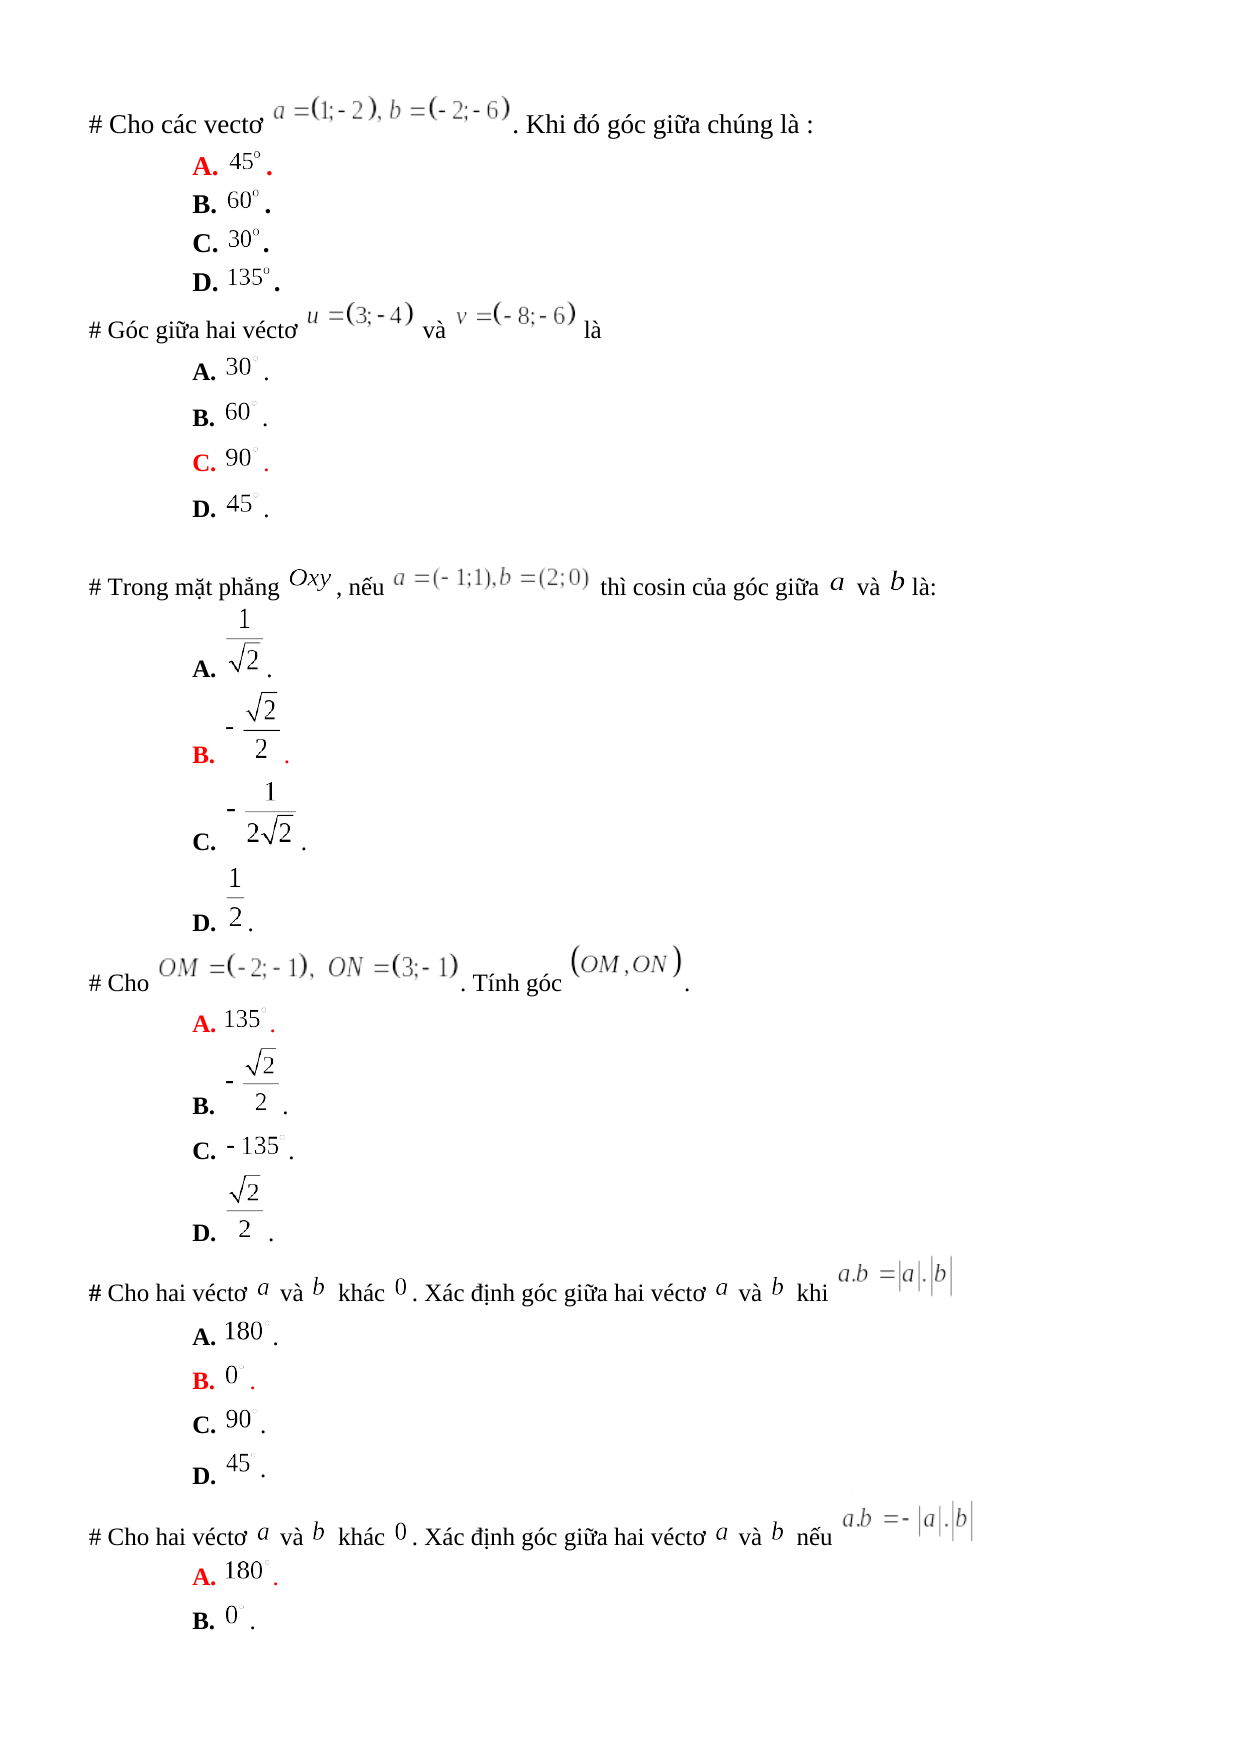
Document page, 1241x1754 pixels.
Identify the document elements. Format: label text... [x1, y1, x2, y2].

text D. . [192, 481, 1152, 523]
text A. . [192, 601, 1152, 683]
text B. . [192, 1355, 1152, 1394]
text C. . [192, 436, 1152, 477]
text A. . [192, 997, 1152, 1038]
text A. . [192, 1311, 1152, 1351]
text A. . [192, 344, 1152, 386]
text D. . [192, 1443, 1152, 1490]
text D. . [192, 1169, 1152, 1247]
text A. . [192, 1551, 1152, 1590]
list B. . [192, 181, 1152, 219]
text C. . [192, 1124, 1152, 1165]
list A. . [192, 142, 1152, 181]
text B. . [192, 1595, 1152, 1634]
text C. . [192, 773, 1152, 855]
text # Góc giữa hai véctơ và là [89, 297, 1152, 344]
text B. . [192, 687, 1152, 769]
text # Cho các vectơ . Khi đó góc giữa chúng là : [89, 89, 1152, 140]
text # Cho hai véctơ và khác . Xác định góc giữa hai véctơ và nếu [89, 1495, 1152, 1551]
text # Cho hai véctơ và khác . Xác định góc giữa hai véctơ và khi [89, 1251, 1152, 1306]
text C. . [192, 1399, 1152, 1439]
text D. . [192, 860, 1152, 937]
text B. . [192, 1042, 1152, 1119]
list C. . [192, 219, 1152, 258]
text # Cho . Tính góc . [89, 941, 1152, 997]
list D. . [192, 258, 1152, 297]
text B. . [192, 390, 1152, 431]
text # Trong mặt phẳng , nếu thì cosin của góc giữa và là: [89, 558, 1152, 601]
